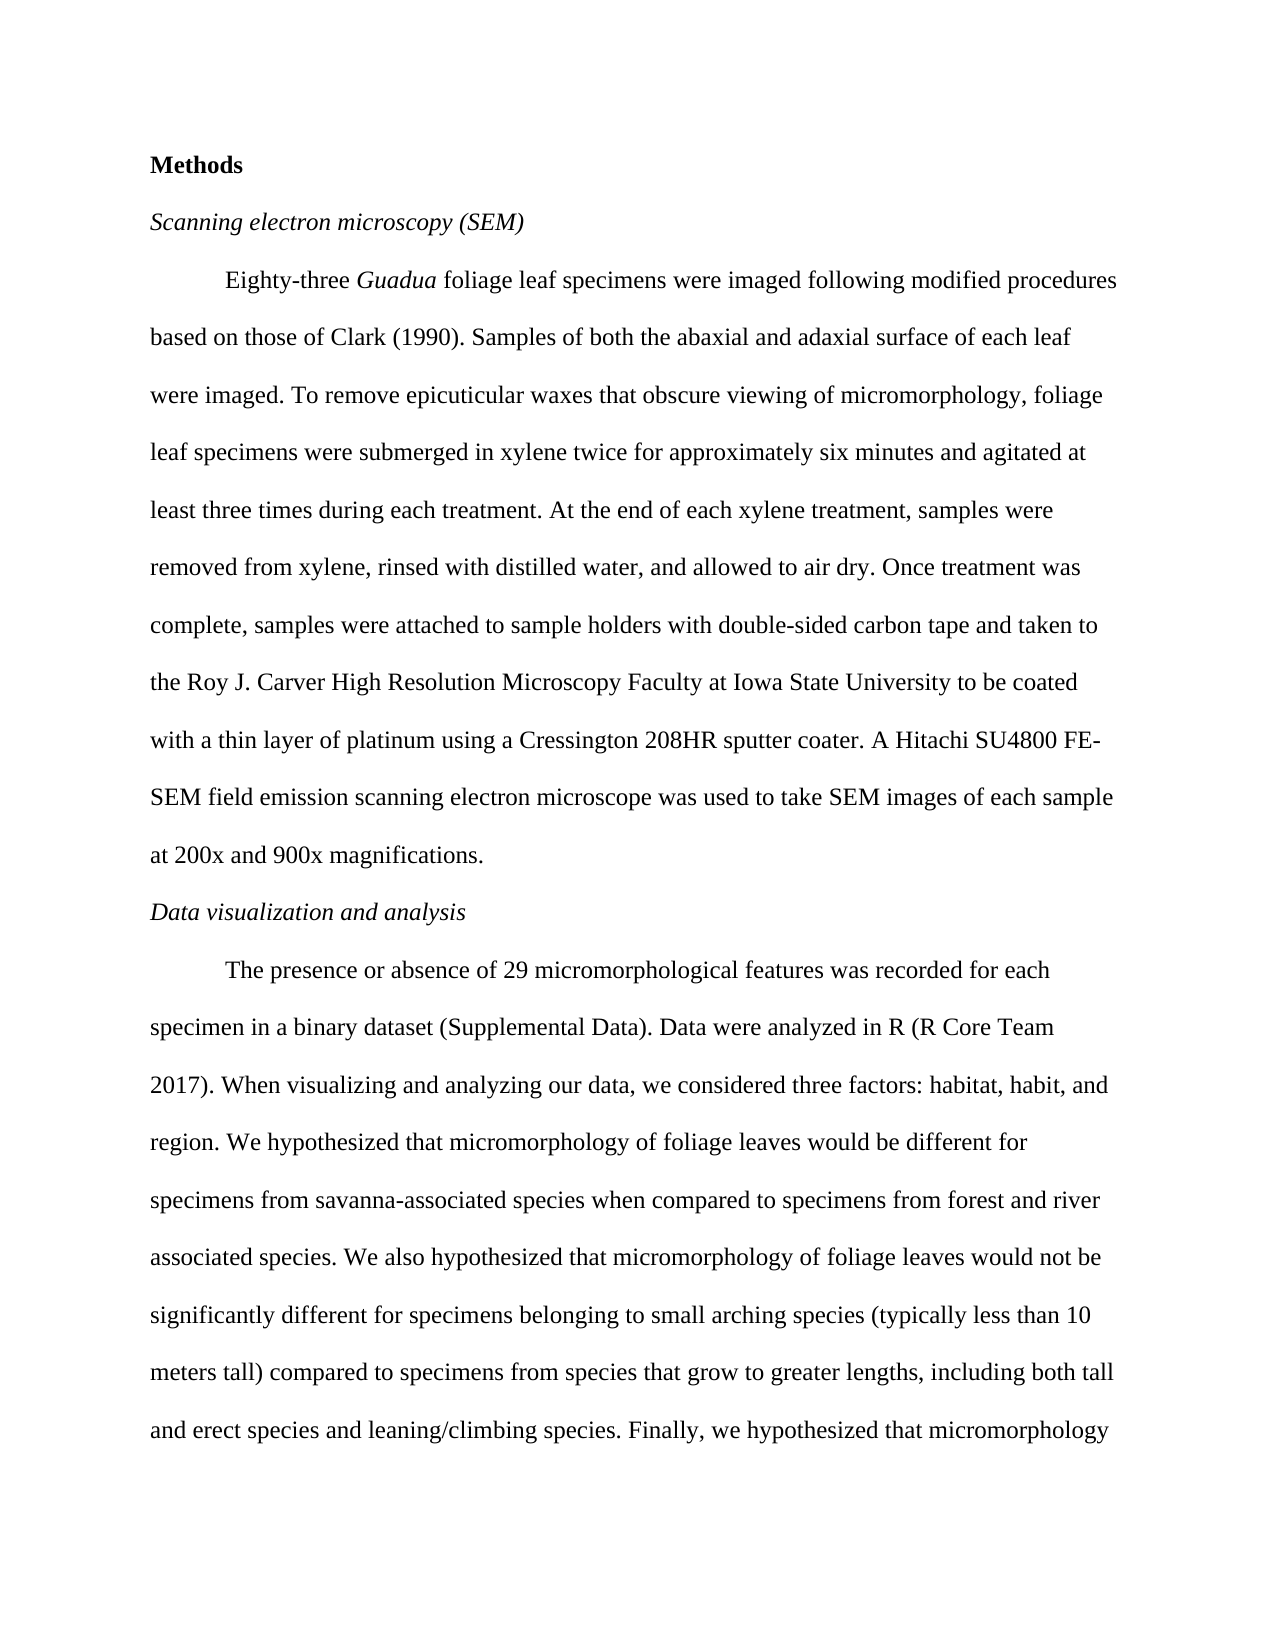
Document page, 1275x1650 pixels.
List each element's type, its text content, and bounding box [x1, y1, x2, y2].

text Data visualization and analysis [150, 897, 1125, 926]
text Methods [150, 150, 1125, 179]
text Scanning electron microscopy (SEM) [150, 207, 1125, 236]
text Eighty-three Guadua foliage leaf specimens were imaged following modified procedures based on those of Clark (1990). Samples of both the abaxial and adaxial surface of each leaf were imaged. To remove epicuticular waxes that obscure viewing of micromorphology, foliage leaf specimens were submerged in xylene twice for approximately six minutes and agitated at least three times during each treatment. At the end of each xylene treatment, samples were removed from xylene, rinsed with distilled water, and allowed to air dry. Once treatment was complete, samples were attached to sample holders with double-sided carbon tape and taken to the Roy J. Carver High Resolution Microscopy Faculty at Iowa State University to be coated with a thin layer of platinum using a Cressington 208HR sputter coater. A Hitachi SU4800 FE-SEM field emission scanning electron microscope was used to take SEM images of each sample at 200x and 900x magnifications. [150, 265, 1125, 869]
